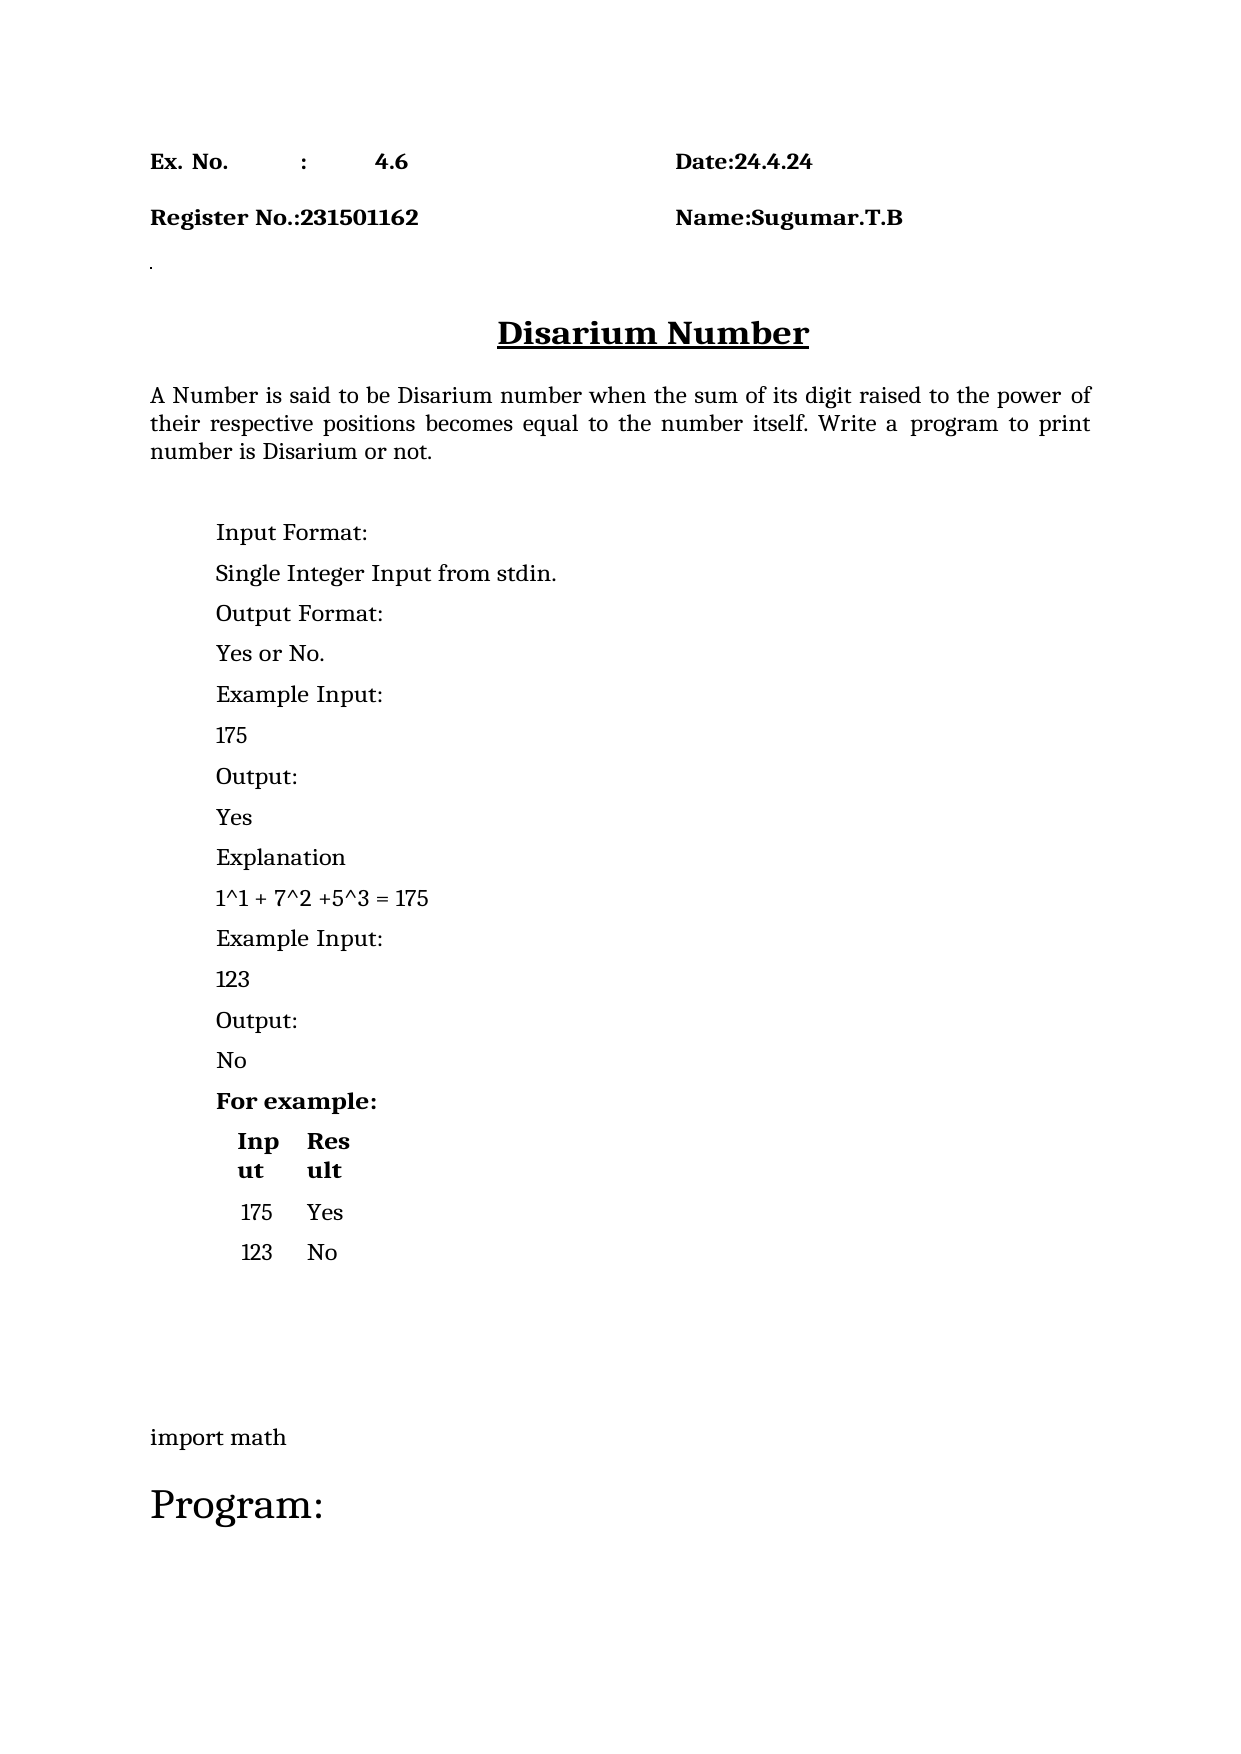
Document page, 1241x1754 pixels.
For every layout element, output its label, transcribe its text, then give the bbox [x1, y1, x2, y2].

subtitle Program: [150, 1481, 1203, 1529]
text Example Input: [216, 681, 389, 708]
text Yes or No. [216, 640, 389, 668]
text For example: [216, 1088, 1203, 1115]
text Input Format: [216, 519, 1203, 546]
text Example Input: 123 [216, 925, 390, 993]
table_cell 175 [216, 1191, 293, 1233]
text No [216, 1047, 1203, 1074]
text Register No.:231501162 Name:Sugumar.T.B [150, 204, 1203, 231]
text 175 [216, 722, 389, 749]
text A Number is said to be Disarium number when the sum of its digit raised to the power of their respective positions becomes equal to the number itself. Write a program to print number is Disarium or not. [150, 382, 1091, 465]
text 1^1 + 7^2 +5^3 = 175 [216, 884, 1203, 912]
text Output: [216, 1006, 1203, 1034]
table_cell 123 [216, 1233, 293, 1268]
text Yes Explanation [216, 803, 352, 871]
subtitle Disarium Number [175, 314, 1131, 352]
table_header Inp ut [216, 1128, 293, 1191]
table_header Res ult [294, 1128, 373, 1191]
text Output: [216, 763, 1203, 790]
table_cell Yes [294, 1191, 373, 1233]
text import math [150, 1423, 1203, 1451]
table_cell No [294, 1233, 373, 1268]
text Ex. No. : 4.6 Date:24.4.24 [150, 149, 1203, 175]
text Single Integer Input from stdin. Output Format: [216, 560, 571, 628]
